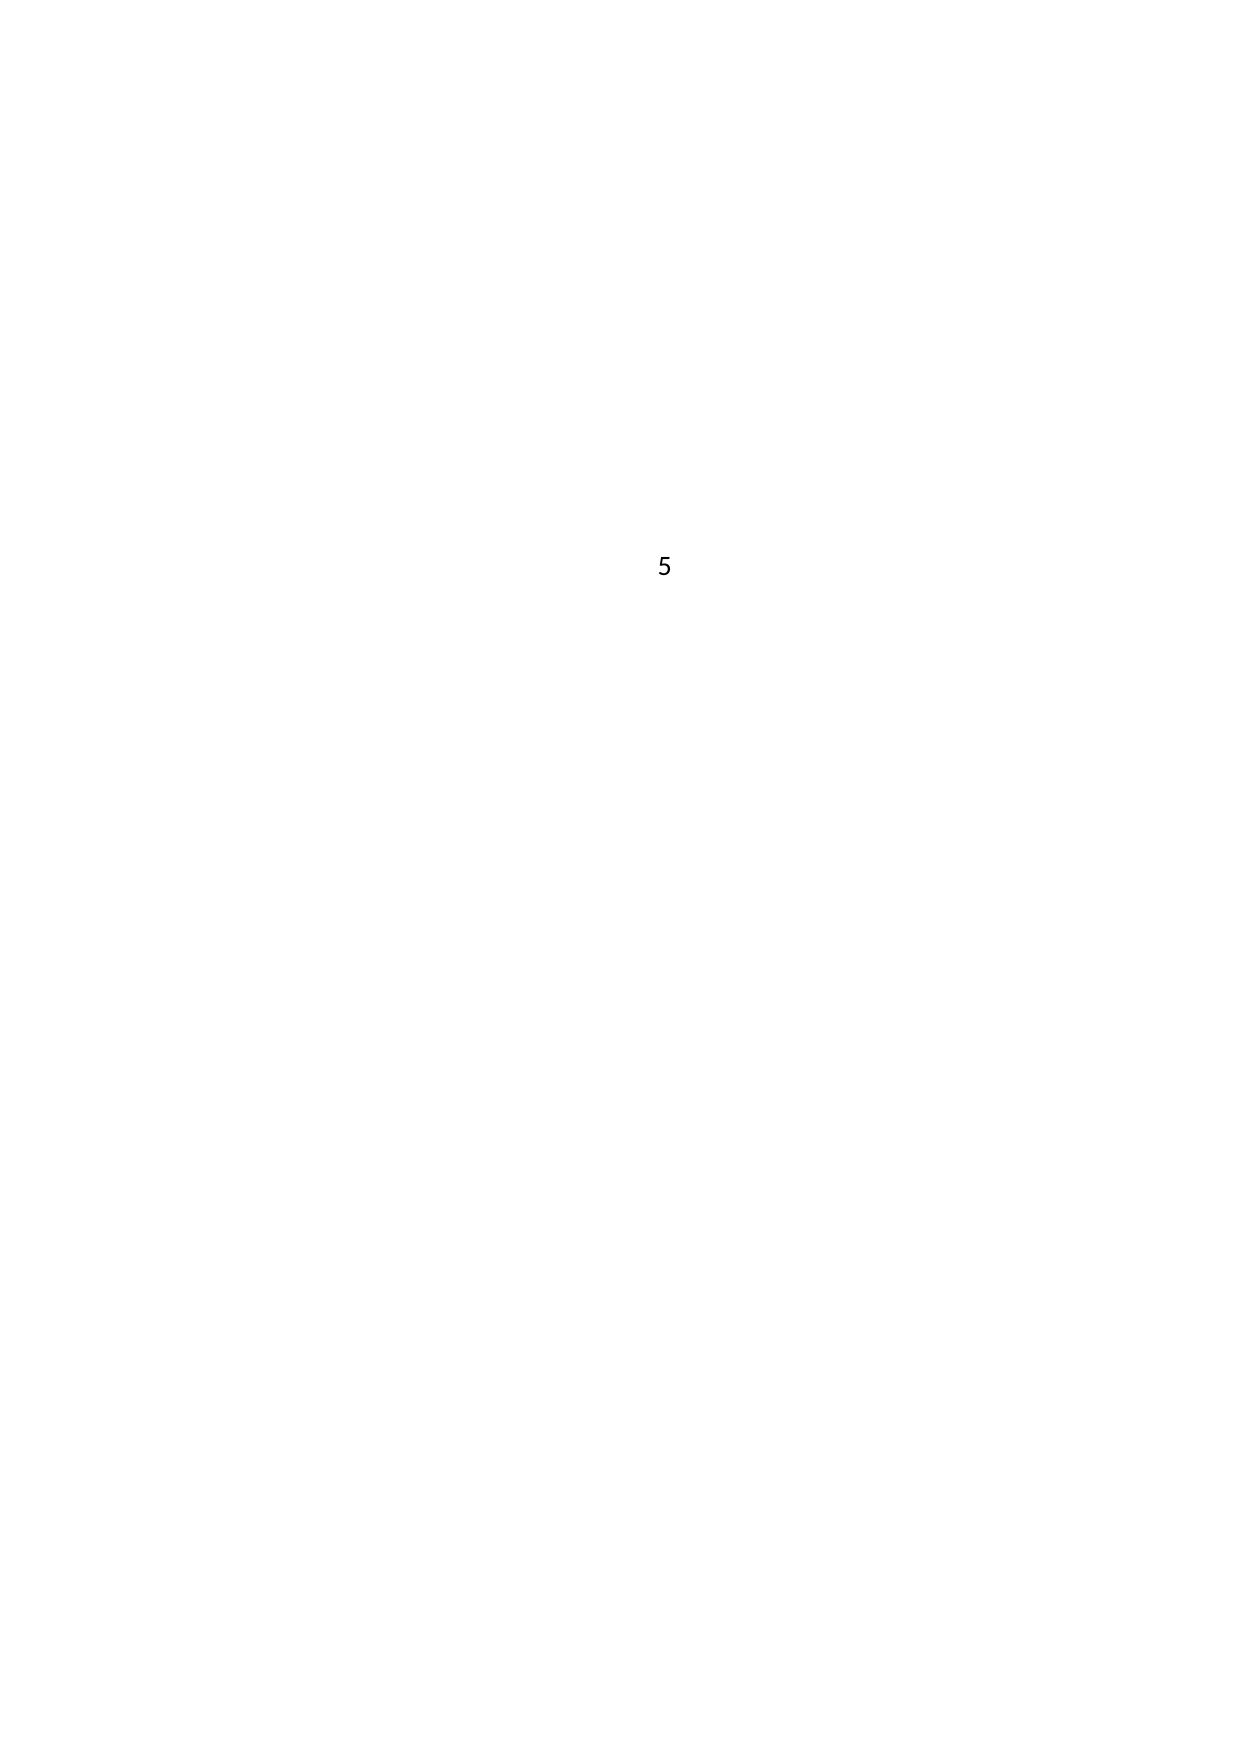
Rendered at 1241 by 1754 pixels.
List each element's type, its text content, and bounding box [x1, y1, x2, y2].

text 5 [177, 548, 1152, 582]
